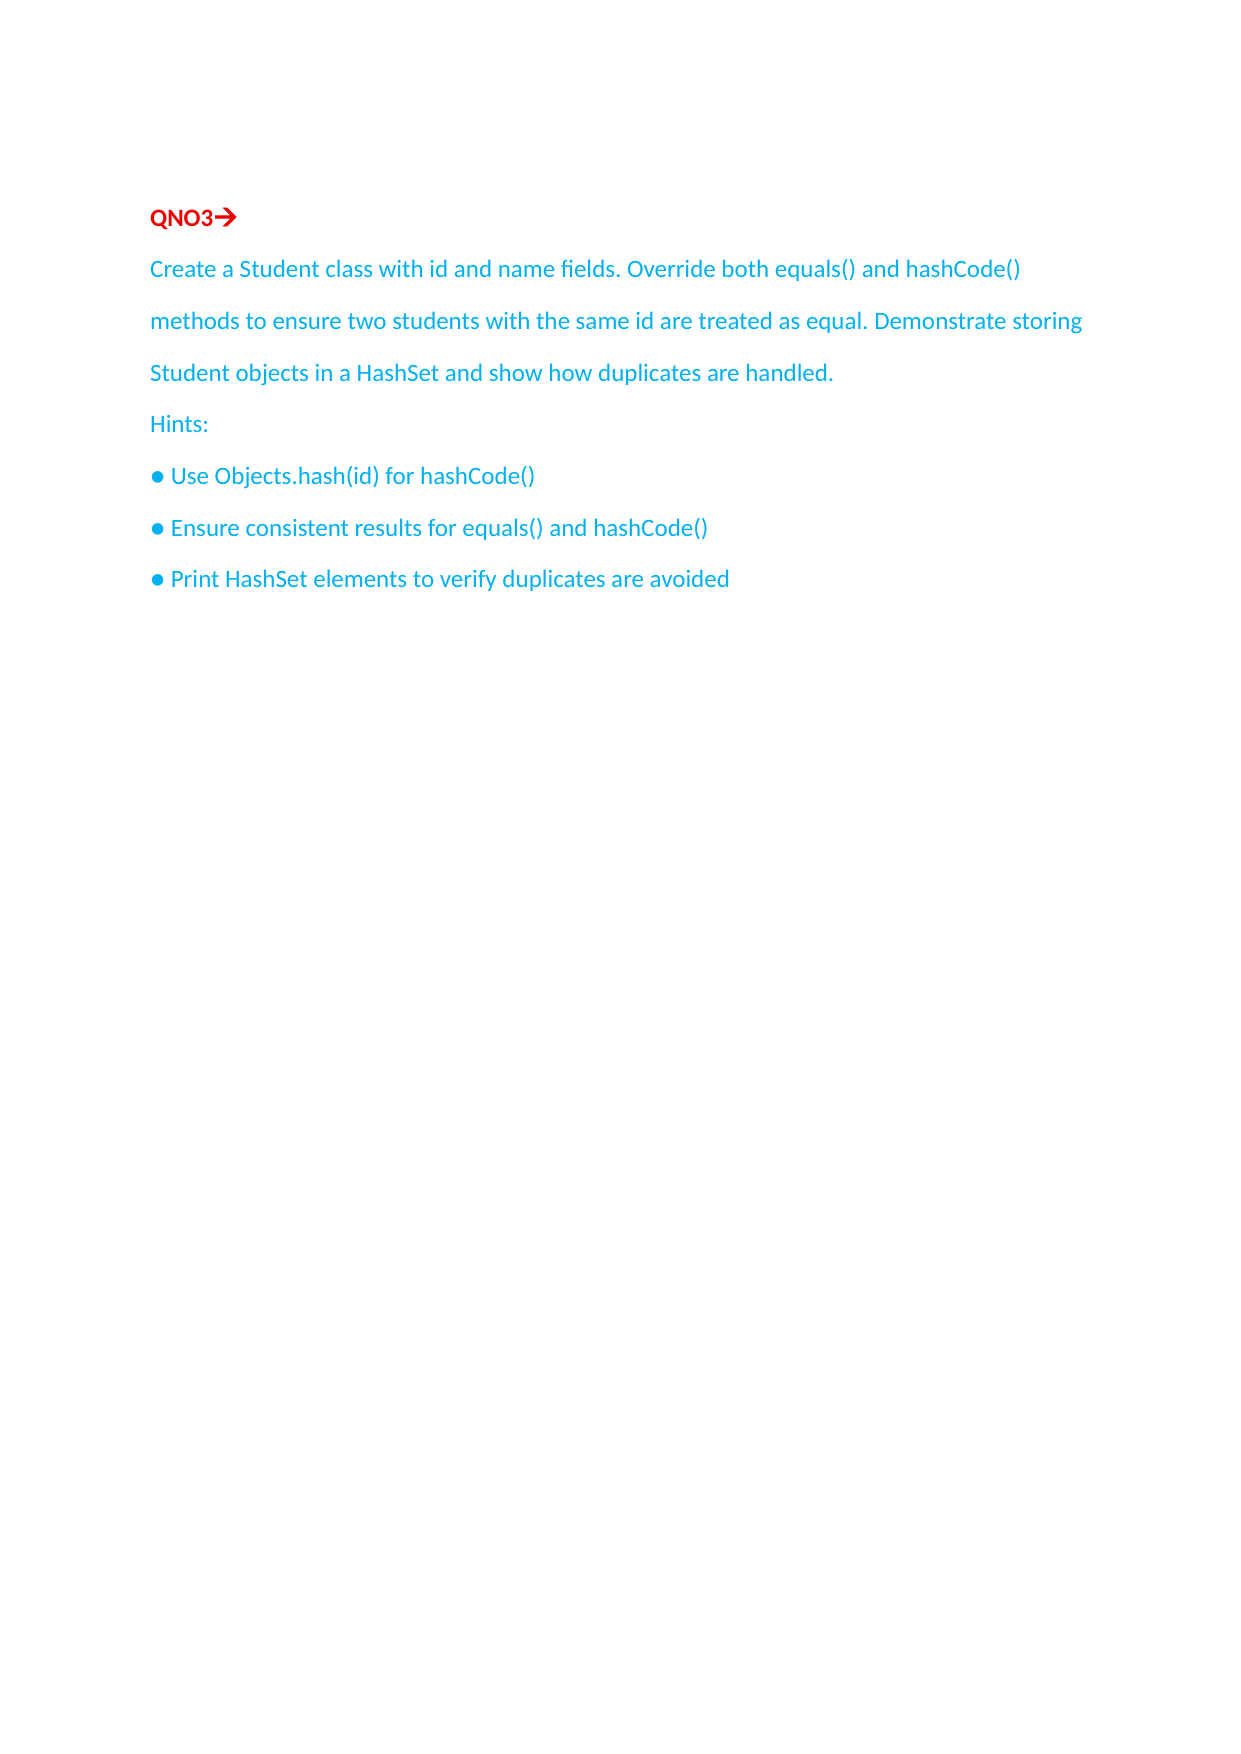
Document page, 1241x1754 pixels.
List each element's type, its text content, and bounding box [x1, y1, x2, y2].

text Hints: [150, 408, 1090, 439]
text QNO3 [150, 202, 1090, 232]
text ● Ensure consistent results for equals() and hashCode() [150, 512, 1090, 542]
text methods to ensure two students with the same id are treated as equal. Demonstrate storing [150, 305, 1090, 336]
text Create a Student class with id and name fields. Override both equals() and hashCode() [150, 253, 1090, 284]
text ● Use Objects.hash(id) for hashCode() [150, 460, 1090, 491]
text Student objects in a HashSet and show how duplicates are handled. [150, 357, 1090, 387]
text ● Print HashSet elements to verify duplicates are avoided [150, 563, 1090, 594]
